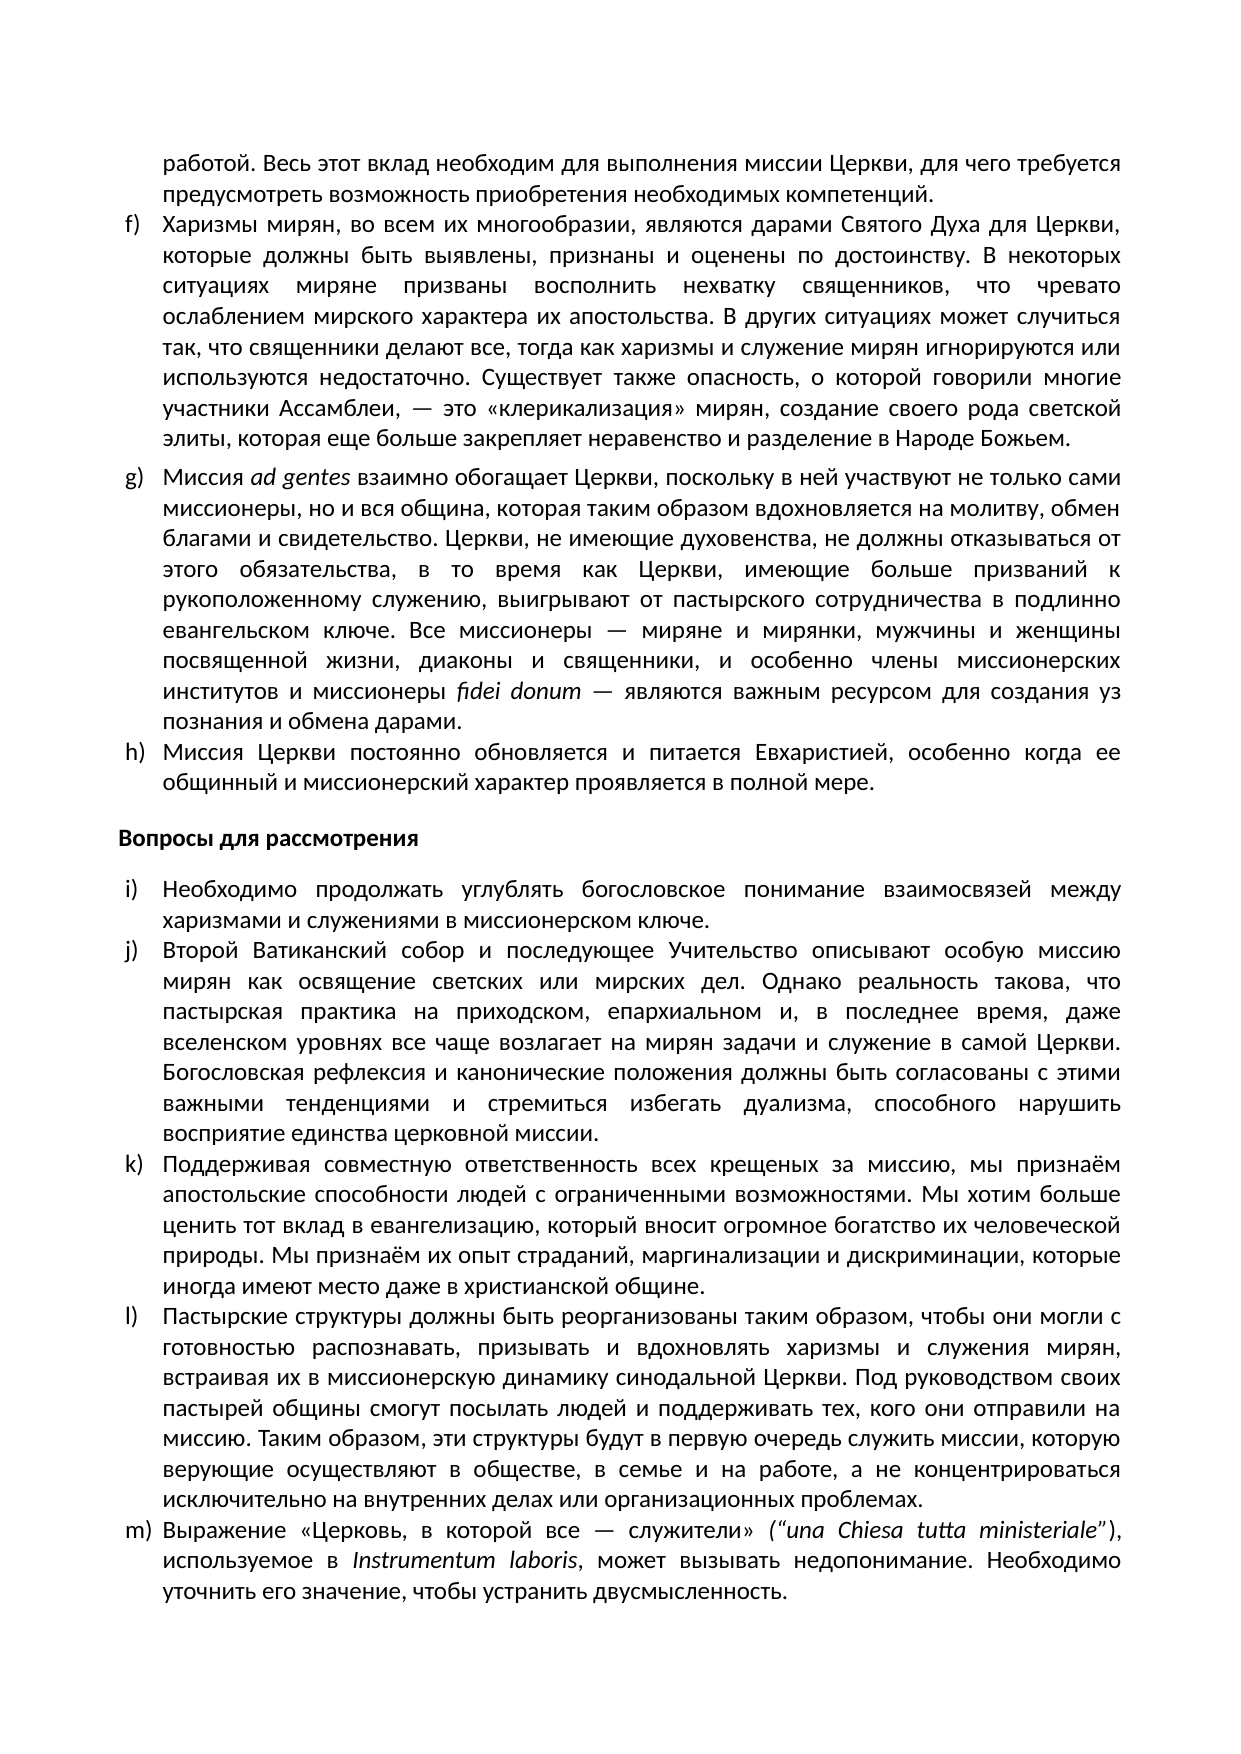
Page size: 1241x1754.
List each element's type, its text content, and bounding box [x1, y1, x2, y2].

list Поддерживая совместную ответственность всех крещеных за миссию, мы признаём апостольские способности людей с ограниченными возможностями. Мы хотим больше ценить тот вклад в евангелизацию, который вносит огромное богатство их человеческой природы. Мы признаём их опыт страданий, маргинализации и дискриминации, которые иногда имеют место даже в христианской общине. [125, 1148, 1122, 1301]
subtitle Вопросы для рассмотрения [118, 822, 1122, 852]
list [125, 148, 1122, 209]
list Харизмы мирян, во всем их многообразии, являются дарами Святого Духа для Церкви, которые должны быть выявлены, признаны и оценены по достоинству. В некоторых ситуациях миряне призваны восполнить нехватку священников, что чревато ослаблением мирского характера их апостольства. В других ситуациях может случиться так, что священники делают все, тогда как харизмы и служение мирян игнорируются или используются недостаточно. Существует также опасность, о которой говорили многие участники Ассамблеи, — это «клерикализация» мирян, создание своего рода светской элиты, которая еще больше закрепляет неравенство и разделение в Народе Божьем. [125, 209, 1122, 453]
list Пастырские структуры должны быть реорганизованы таким образом, чтобы они могли с готовностью распознавать, призывать и вдохновлять харизмы и служения мирян, встраивая их в миссионерскую динамику синодальной Церкви. Под руководством своих пастырей общины смогут посылать людей и поддерживать тех, кого они отправили на миссию. Таким образом, эти структуры будут в первую очередь служить миссии, которую верующие осуществляют в обществе, в семье и на работе, а не концентрироваться исключительно на внутренних делах или организационных проблемах. [125, 1301, 1122, 1514]
list Миссия Церкви постоянно обновляется и питается Евхаристией, особенно когда ее общинный и миссионерский характер проявляется в полной мере. [125, 736, 1122, 797]
list Необходимо продолжать углублять богословское понимание взаимосвязей между харизмами и служениями в миссионерском ключе. [125, 873, 1122, 934]
list Второй Ватиканский собор и последующее Учительство описывают особую миссию мирян как освящение светских или мирских дел. Однако реальность такова, что пастырская практика на приходском, епархиальном и, в последнее время, даже вселенском уровнях все чаще возлагает на мирян задачи и служение в самой Церкви. Богословская рефлексия и канонические положения должны быть согласованы с этими важными тенденциями и стремиться избегать дуализма, способного нарушить восприятие единства церковной миссии. [125, 934, 1122, 1148]
list Выражение «Церковь, в которой все — служители» (“una Chiesa tutta ministeriale”), используемое в Instrumentum laboris, может вызывать недопонимание. Необходимо уточнить его значение, чтобы устранить двусмысленность. [125, 1514, 1122, 1606]
list Миссия ad gentes взаимно обогащает Церкви, поскольку в ней участвуют не только сами миссионеры, но и вся община, которая таким образом вдохновляется на молитву, обмен благами и свидетельство. Церкви, не имеющие духовенства, не должны отказываться от этого обязательства, в то время как Церкви, имеющие больше призваний к рукоположенному служению, выигрывают от пастырского сотрудничества в подлинно евангельском ключе. Все миссионеры — миряне и мирянки, мужчины и женщины посвященной жизни, диаконы и священники, и особенно члены миссионерских институтов и миссионеры fidei donum — являются важным ресурсом для создания уз познания и обмена дарами. [125, 461, 1122, 736]
